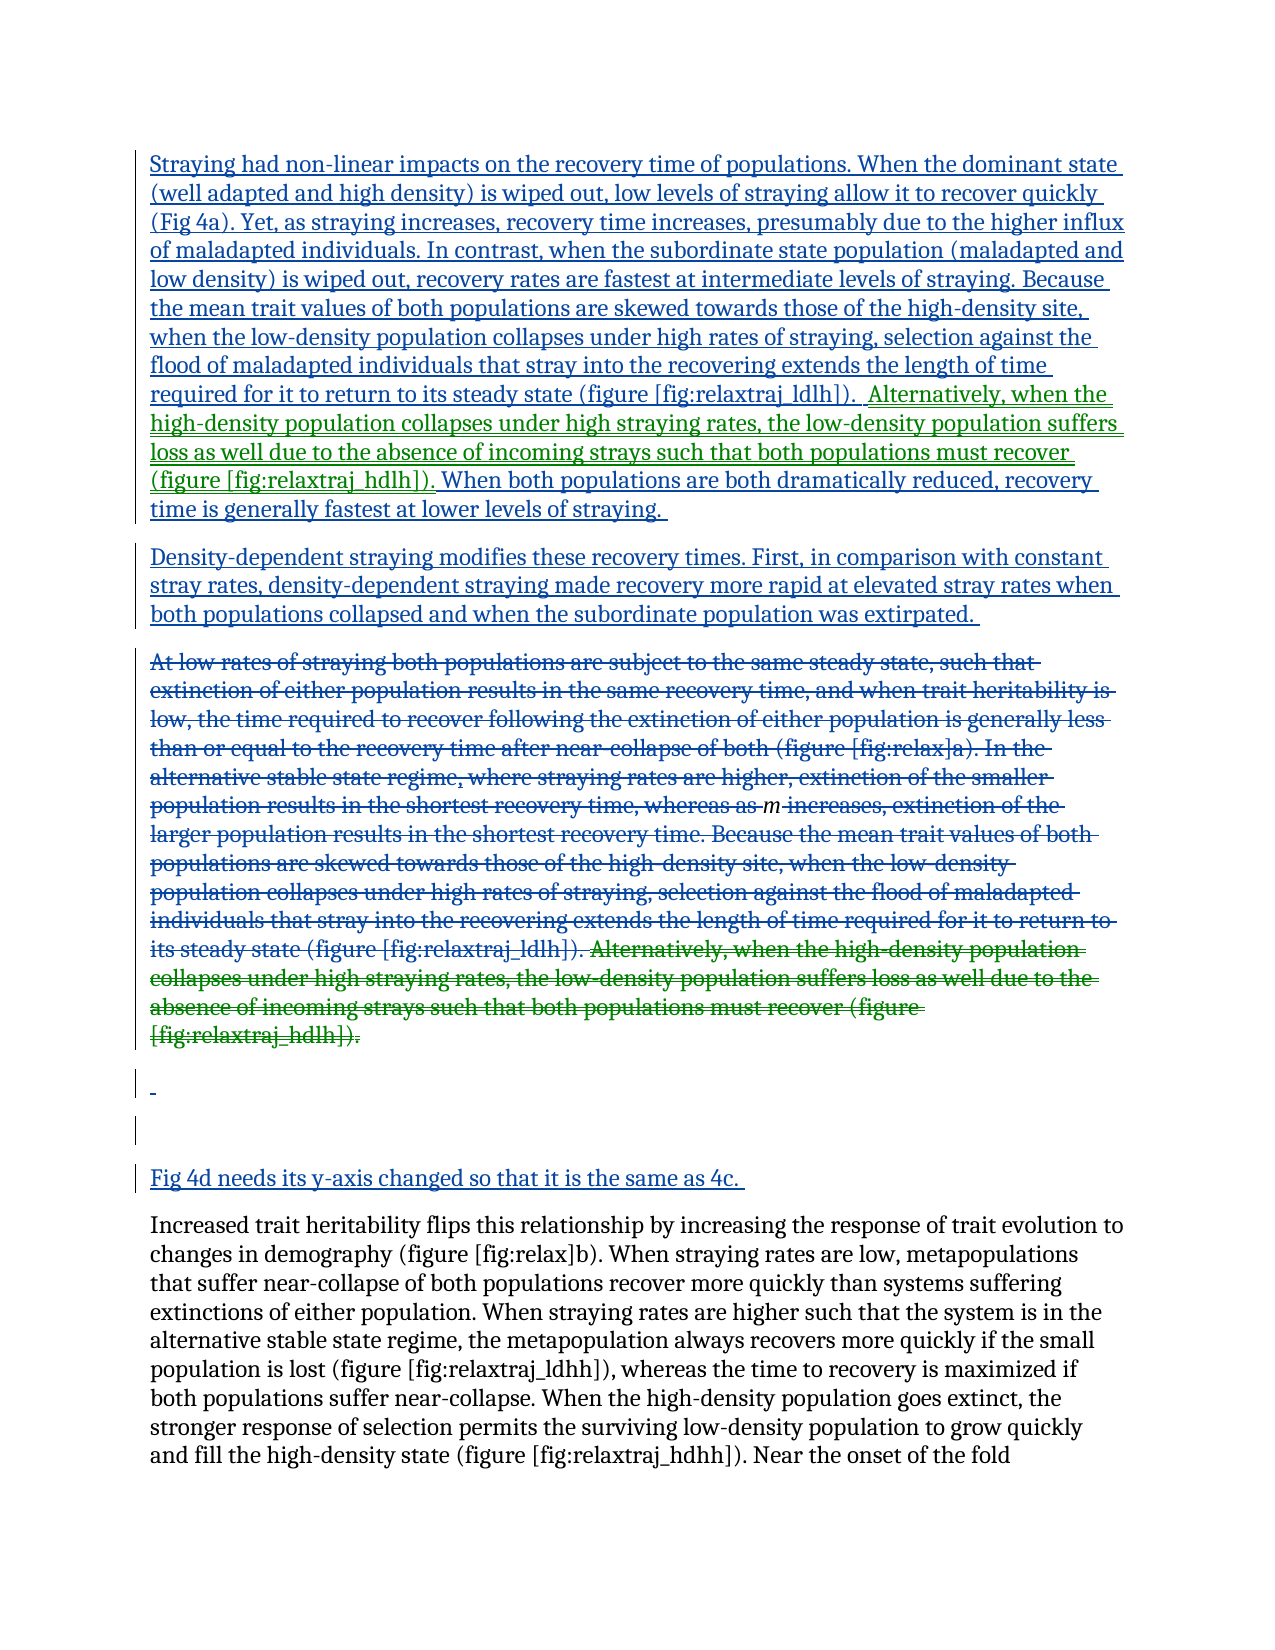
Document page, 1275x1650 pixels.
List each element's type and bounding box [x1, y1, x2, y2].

text [150, 1211, 1125, 1470]
